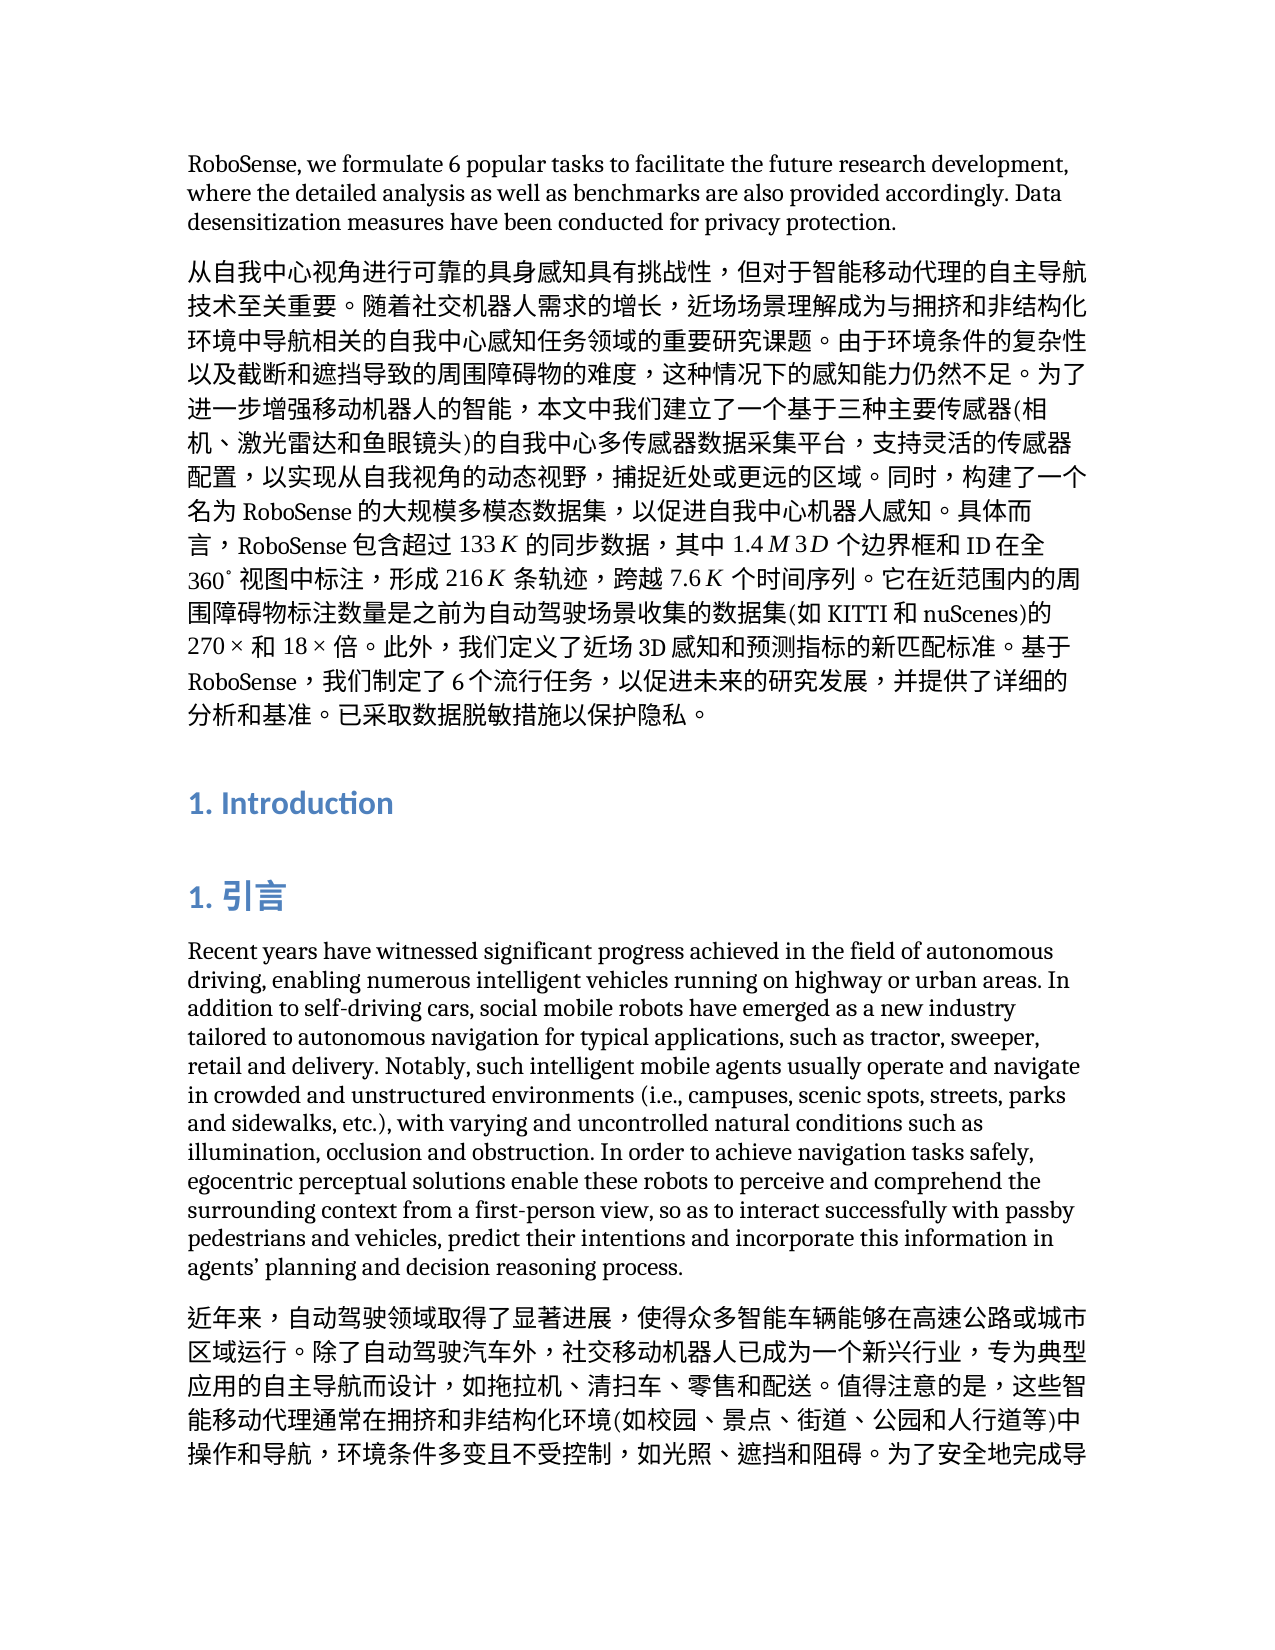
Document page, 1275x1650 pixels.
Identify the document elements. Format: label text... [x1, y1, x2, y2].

subtitle 1. 引言 [187, 873, 1087, 918]
text Recent years have witnessed significant progress achieved in the field of autonomous driving, enabling numerous intelligent vehicles running on highway or urban areas. In addition to self-driving cars, social mobile robots have emerged as a new industry tailored to autonomous navigation for typical applications, such as tractor, sweeper, retail and delivery. Notably, such intelligent mobile agents usually operate and navigate in crowded and unstructured environments (i.e., campuses, scenic spots, streets, parks and sidewalks, etc.), with varying and uncontrolled natural conditions such as illumination, occlusion and obstruction. In order to achieve navigation tasks safely, egocentric perceptual solutions enable these robots to perceive and comprehend the surrounding context from a first-person view, so as to interact successfully with passby pedestrians and vehicles, predict their intentions and incorporate this information in agents’ planning and decision reasoning process. [187, 937, 1087, 1282]
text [187, 1301, 1087, 1471]
subtitle 1. Introduction [187, 782, 1087, 823]
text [187, 150, 1087, 236]
text 从自我中心视角进行可靠的具身感知具有挑战性，但对于智能移动代理的自主导航技术至关重要。随着社交机器人需求的增长，近场场景理解成为与拥挤和非结构化环境中导航相关的自我中心感知任务领域的重要研究课题。由于环境条件的复杂性以及截断和遮挡导致的周围障碍物的难度，这种情况下的感知能力仍然不足。为了进一步增强移动机器人的智能，本文中我们建立了一个基于三种主要传感器(相机、激光雷达和鱼眼镜头)的自我中心多传感器数据采集平台，支持灵活的传感器配置，以实现从自我视角的动态视野，捕捉近处或更远的区域。同时，构建了一个名为RoboSense的大规模多模态数据集，以促进自我中心机器人感知。具体而言，RoboSense包含超过 的同步数据，其中 个边界框和ID在全 视图中标注，形成 条轨迹，跨越 个时间序列。它在近范围内的周围障碍物标注数量是之前为自动驾驶场景收集的数据集(如KITTI和nuScenes)的 和 倍。此外，我们定义了近场3D感知和预测指标的新匹配标准。基于RoboSense，我们制定了6个流行任务，以促进未来的研究发展，并提供了详细的分析和基准。已采取数据脱敏措施以保护隐私。 [187, 255, 1087, 732]
